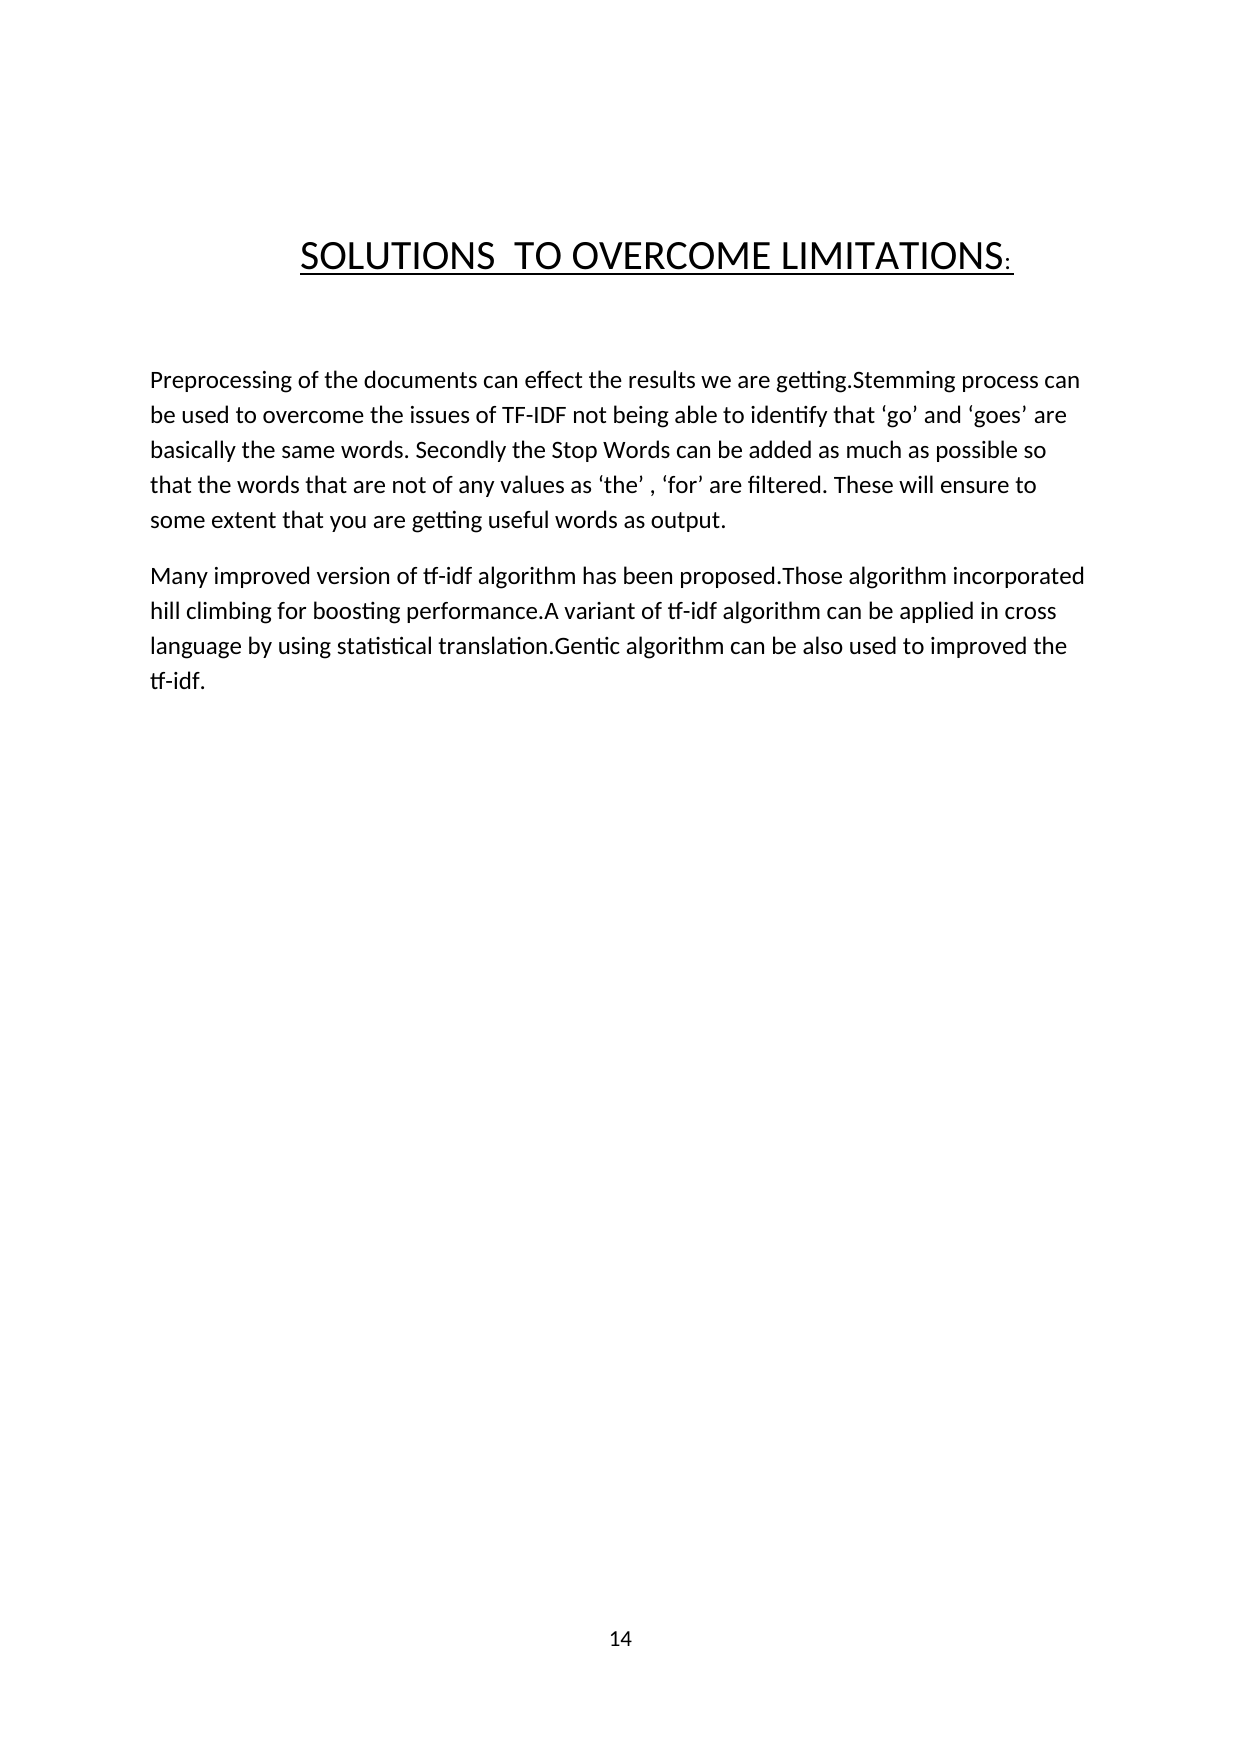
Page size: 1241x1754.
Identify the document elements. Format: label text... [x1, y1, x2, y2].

text SOLUTIONS TO OVERCOME LIMITATIONS: [300, 229, 1090, 280]
text Many improved version of tf-idf algorithm has been proposed.Those algorithm incorporated hill climbing for boosting performance.A variant of tf-idf algorithm can be applied in cross language by using statistical translation.Gentic algorithm can be also used to improved the tf-idf. [150, 560, 1090, 696]
text Preprocessing of the documents can effect the results we are getting.Stemming process can be used to overcome the issues of TF-IDF not being able to identify that ‘go’ and ‘goes’ are basically the same words. Secondly the Stop Words can be added as much as possible so that the words that are not of any values as ‘the’ , ‘for’ are filtered. These will ensure to some extent that you are getting useful words as output. [150, 364, 1090, 535]
